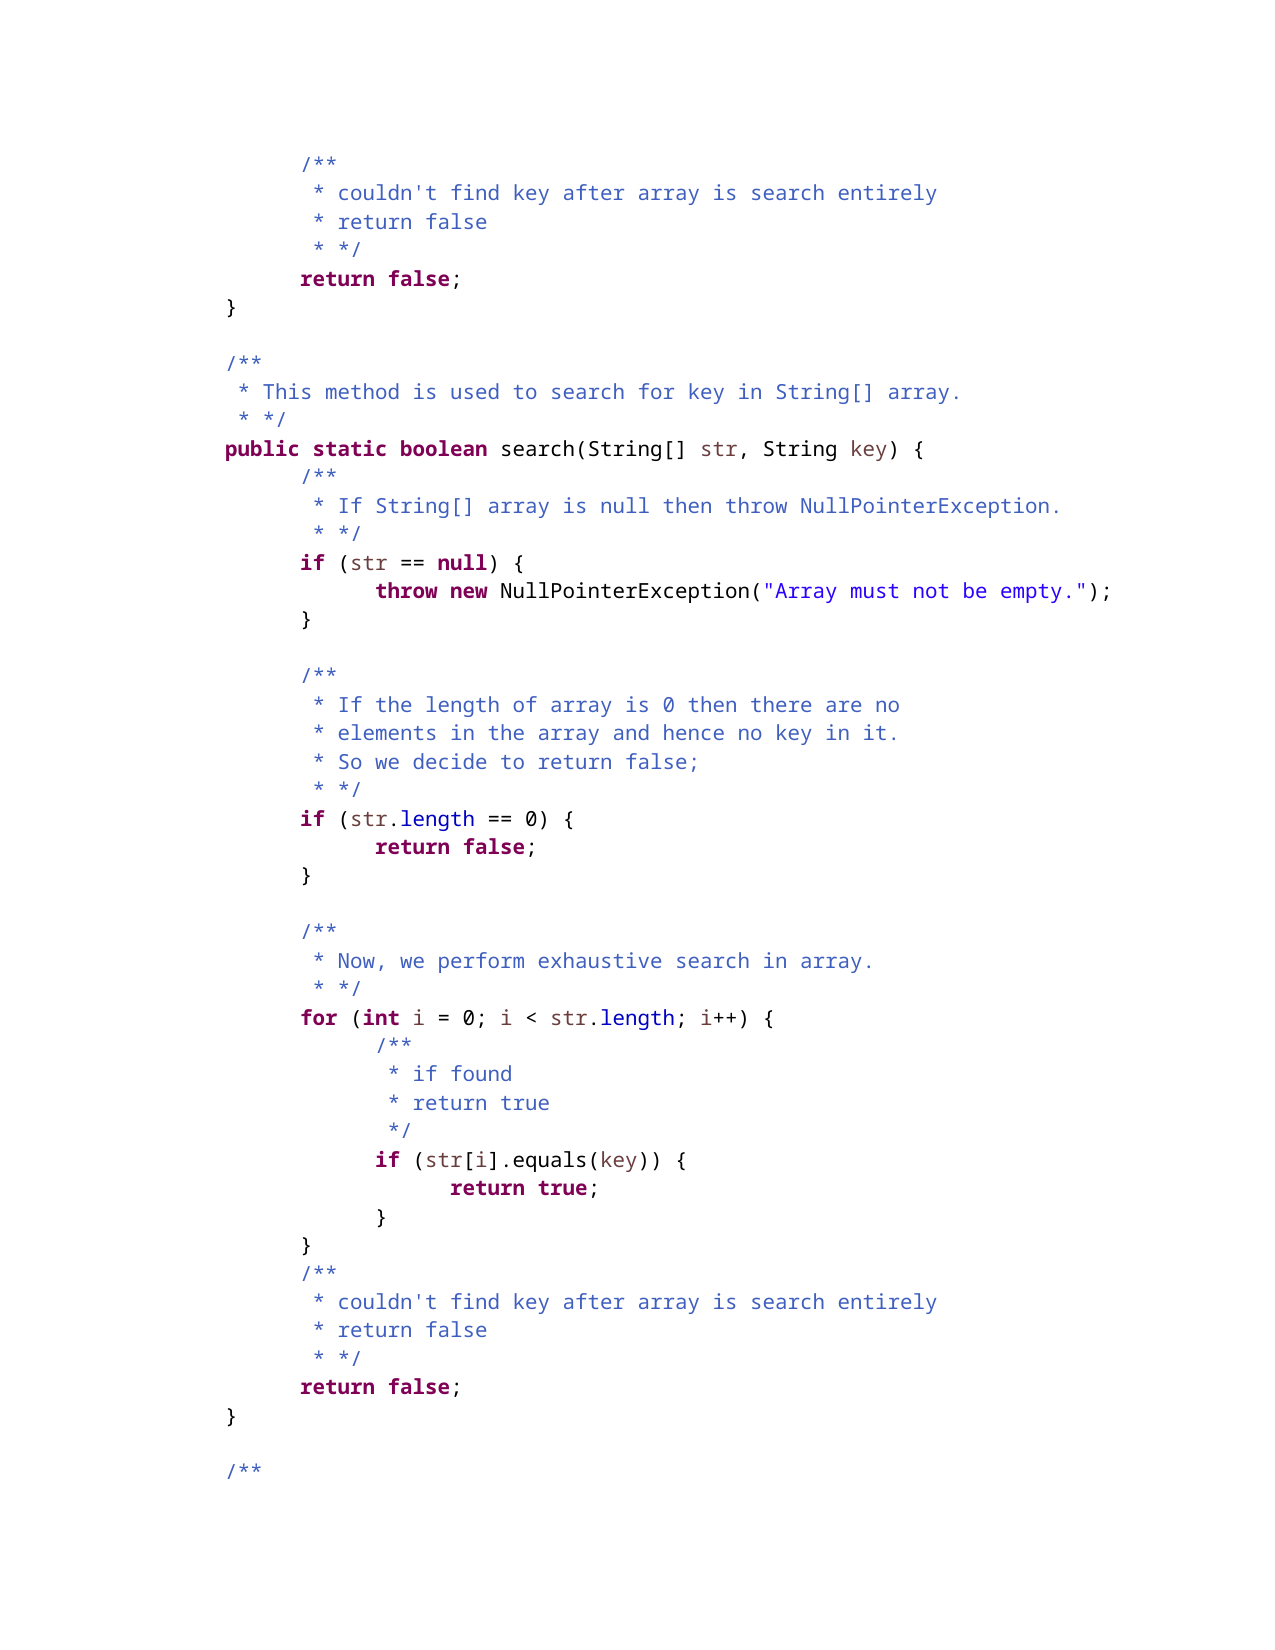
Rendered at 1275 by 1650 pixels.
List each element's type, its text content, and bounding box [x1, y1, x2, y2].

text } [150, 604, 1125, 633]
text return false; [150, 1372, 1125, 1401]
text /** [150, 150, 1125, 178]
text * */ [150, 235, 1125, 264]
text } [150, 1230, 1125, 1259]
text if (str[i].equals(key)) { [150, 1145, 1125, 1173]
text * If String[] array is null then throw NullPointerException. [150, 491, 1125, 519]
text /** [150, 1259, 1125, 1287]
text if (str == null) { [150, 548, 1125, 576]
text throw new NullPointerException("Array must not be empty."); [150, 576, 1125, 604]
text /** [150, 661, 1125, 690]
text * Now, we perform exhaustive search in array. [150, 946, 1125, 974]
text } [150, 1401, 1125, 1429]
text } [150, 861, 1125, 889]
text * If the length of array is 0 then there are no [150, 690, 1125, 718]
text return false; [150, 264, 1125, 292]
text * */ [150, 406, 1125, 434]
text /** [150, 917, 1125, 946]
text * couldn't find key after array is search entirely [150, 1287, 1125, 1316]
text /** [150, 462, 1125, 491]
text * This method is used to search for key in String[] array. [150, 377, 1125, 406]
text * So we decide to return false; [150, 747, 1125, 775]
text /** [150, 349, 1125, 377]
text } [150, 292, 1125, 321]
text * return true [150, 1088, 1125, 1116]
text * elements in the array and hence no key in it. [150, 718, 1125, 747]
text * */ [150, 519, 1125, 548]
text } [150, 1202, 1125, 1230]
text * couldn't find key after array is search entirely [150, 178, 1125, 207]
text /** [150, 1457, 1125, 1486]
text for (int i = 0; i < str.length; i++) { [150, 1003, 1125, 1031]
text * */ [150, 775, 1125, 804]
text return true; [150, 1173, 1125, 1202]
text * return false [150, 207, 1125, 235]
text * return false [150, 1316, 1125, 1344]
text if (str.length == 0) { [150, 804, 1125, 832]
text * if found [150, 1059, 1125, 1088]
text * */ [150, 1344, 1125, 1372]
text public static boolean search(String[] str, String key) { [150, 434, 1125, 462]
text /** [150, 1031, 1125, 1059]
text return false; [150, 832, 1125, 861]
text */ [150, 1116, 1125, 1145]
text * */ [150, 974, 1125, 1003]
